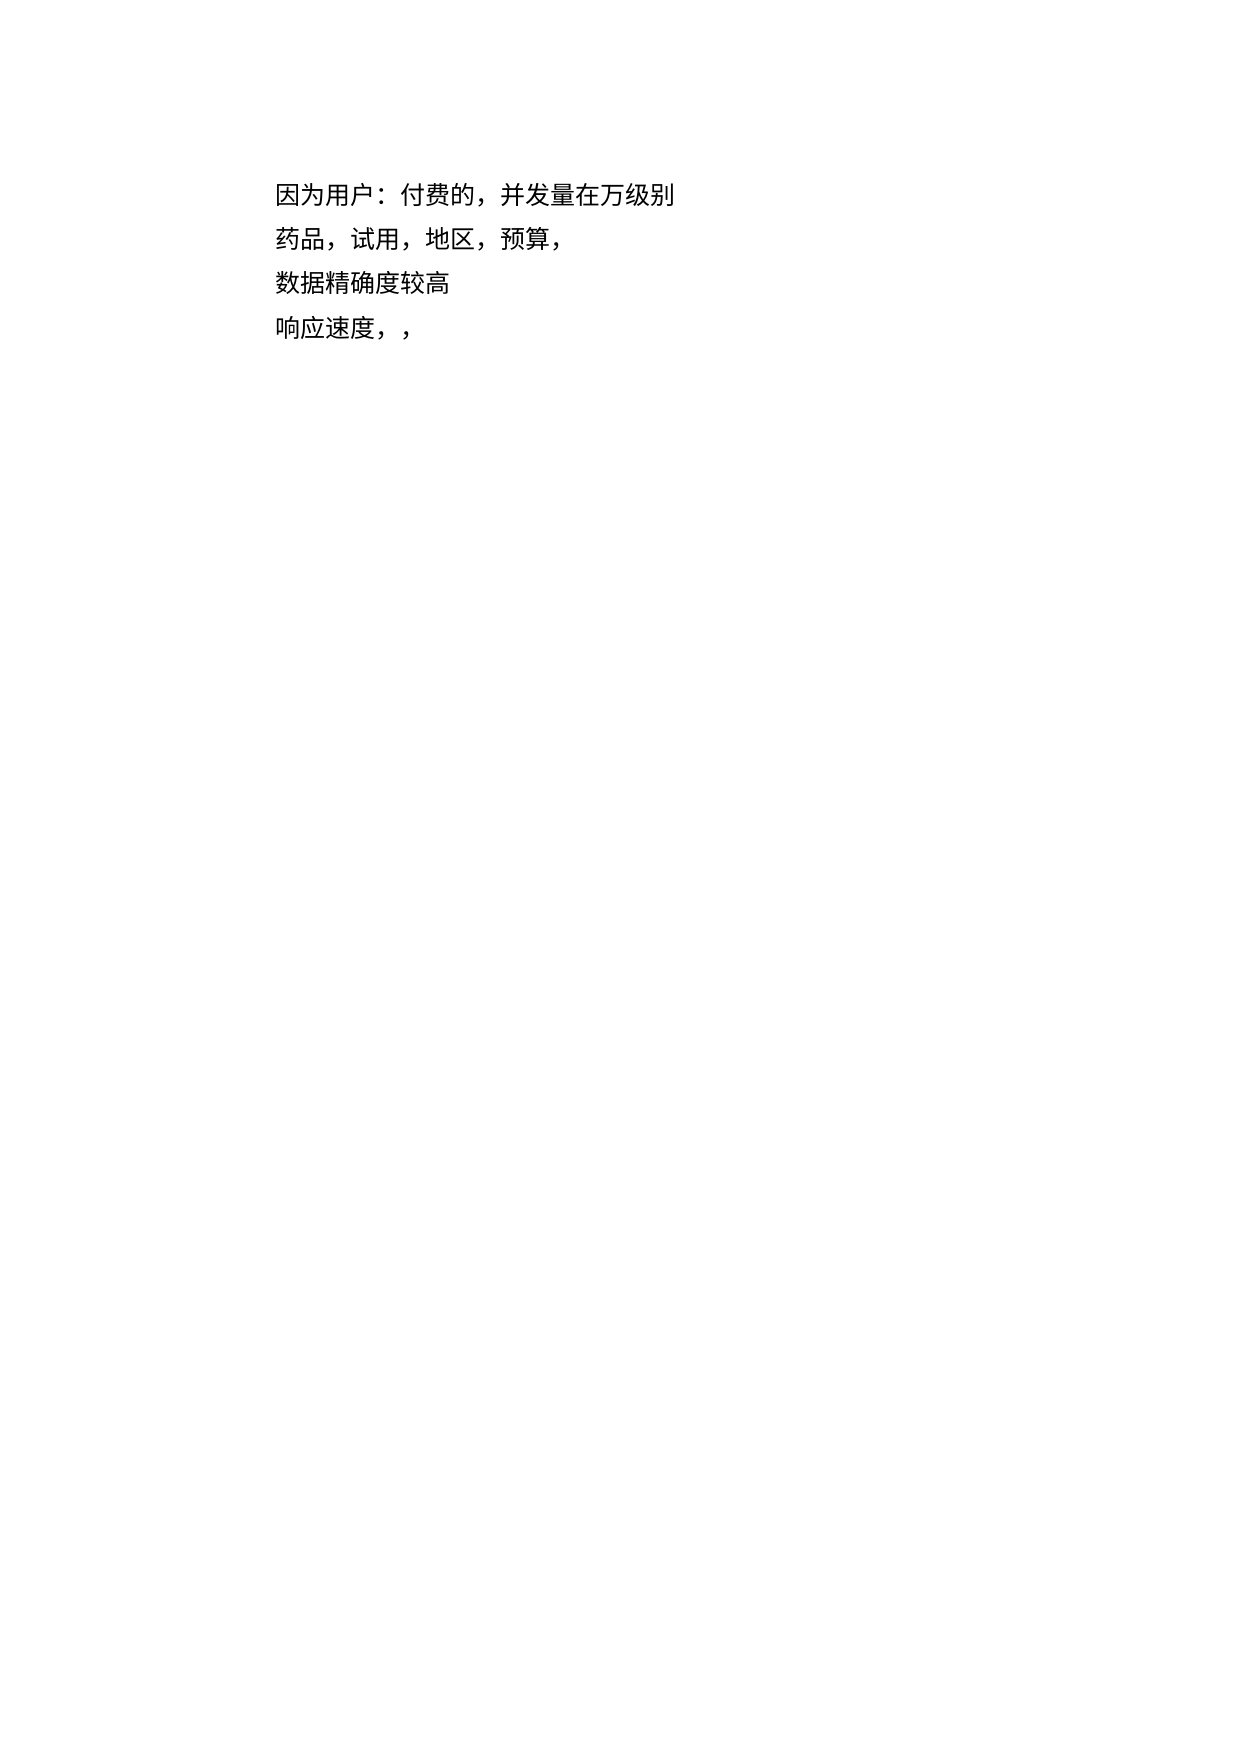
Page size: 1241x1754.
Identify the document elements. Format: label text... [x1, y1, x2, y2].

text 响应速度，， [275, 304, 1053, 348]
text 药品，试用，地区，预算， [275, 216, 1053, 260]
text 因为用户：付费的，并发量在万级别 [275, 172, 1053, 216]
text 数据精确度较高 [275, 260, 1053, 304]
